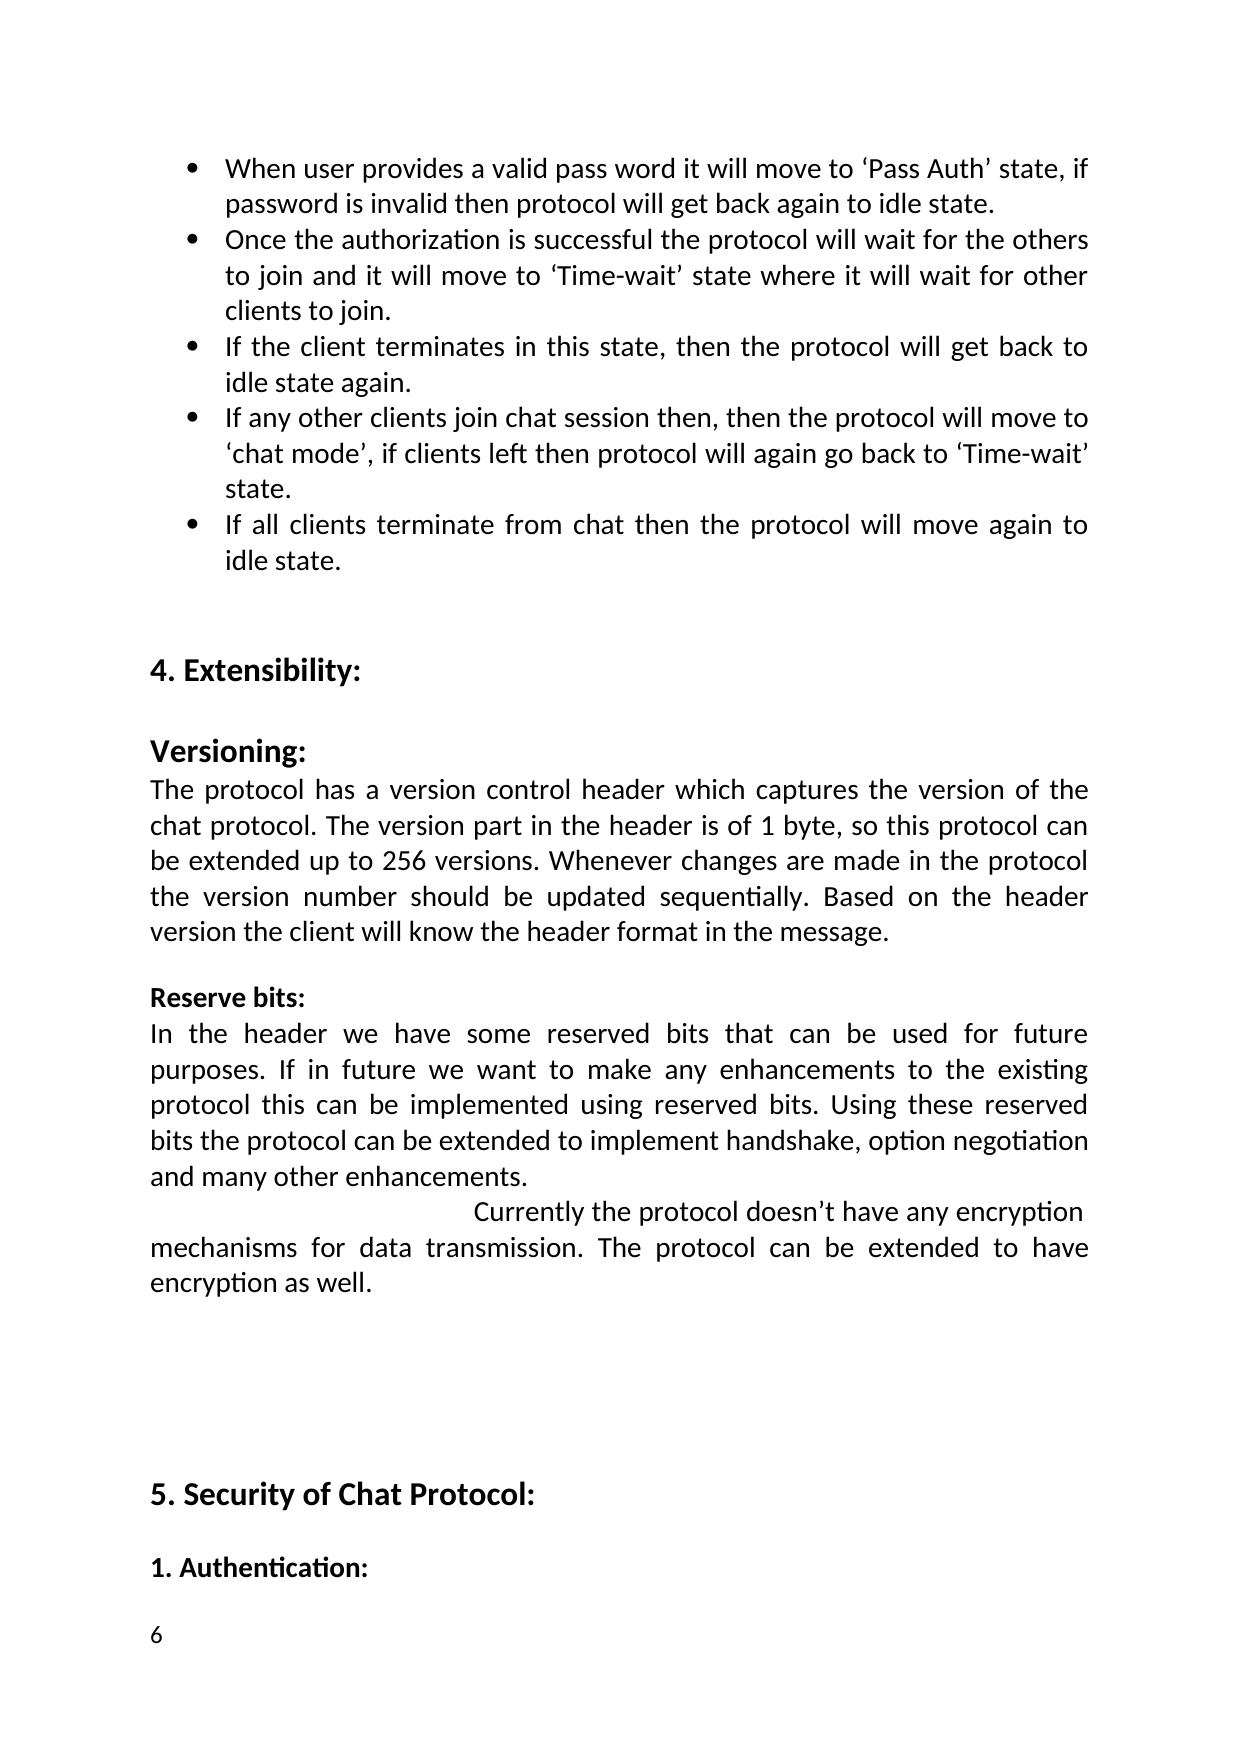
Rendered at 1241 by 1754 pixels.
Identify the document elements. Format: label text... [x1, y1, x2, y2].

text 4. Extensibility: [150, 649, 1090, 689]
text Currently the protocol doesn’t have any encryption mechanisms for data transmission. The protocol can be extended to have encryption as well. [150, 1193, 1090, 1300]
text 1. Authentication: [150, 1549, 1090, 1585]
list If all clients terminate from chat then the protocol will move again to idle state. [187, 506, 1090, 577]
text In the header we have some reserved bits that can be used for future purposes. If in future we want to make any enhancements to the existing protocol this can be implemented using reserved bits. Using these reserved bits the protocol can be extended to implement handshake, option negotiation and many other enhancements. [150, 1015, 1090, 1193]
text 5. Security of Chat Protocol: [150, 1473, 1090, 1514]
list If the client terminates in this state, then the protocol will get back to idle state again. [187, 328, 1090, 399]
text Reserve bits: [150, 979, 1090, 1015]
text The protocol has a version control header which captures the version of the chat protocol. The version part in the header is of 1 byte, so this protocol can be extended up to 256 versions. Whenever changes are made in the protocol the version number should be updated sequentially. Based on the header version the client will know the header format in the message. [150, 771, 1090, 949]
text Versioning: [150, 730, 1090, 771]
list If any other clients join chat session then, then the protocol will move to ‘chat mode’, if clients left then protocol will again go back to ‘Time-wait’ state. [187, 399, 1090, 506]
list When user provides a valid pass word it will move to ‘Pass Auth’ state, if password is invalid then protocol will get back again to idle state. [187, 150, 1090, 221]
list Once the authorization is successful the protocol will wait for the others to join and it will move to ‘Time-wait’ state where it will wait for other clients to join. [187, 221, 1090, 328]
